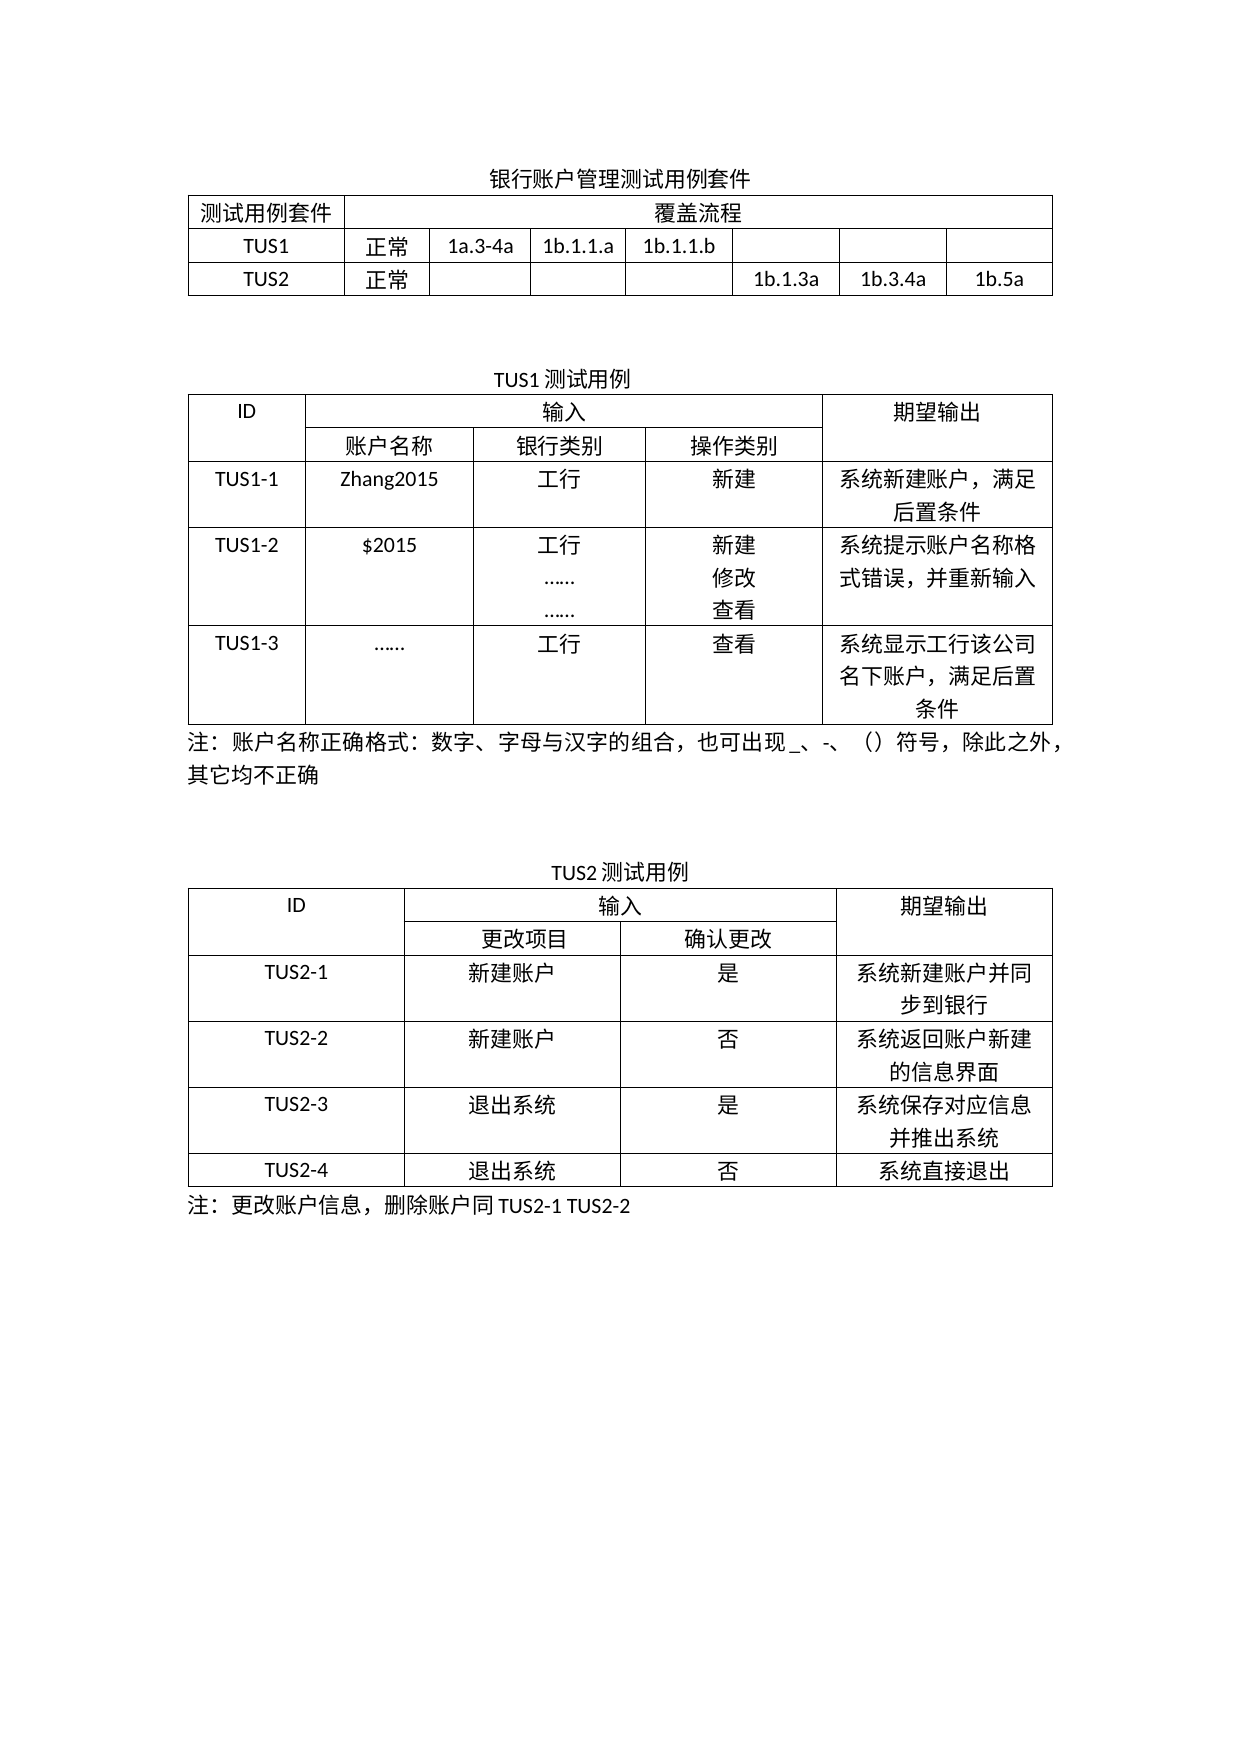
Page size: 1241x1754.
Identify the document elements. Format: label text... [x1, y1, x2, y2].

table_cell 1b.1.3a [733, 263, 839, 295]
table_cell 工行 [474, 626, 645, 724]
table_cell 工行 …… …… [474, 528, 645, 625]
table_cell 操作类别 [646, 428, 822, 461]
table_cell 查看 [646, 626, 822, 724]
text TUS1测试用例 [187, 361, 1053, 394]
table_cell 系统提示账户名称格式错误，并重新输入 [823, 528, 1052, 625]
text TUS2测试用例 [187, 855, 1053, 887]
table_cell [947, 229, 1052, 262]
table_cell 否 [621, 1154, 836, 1186]
table_cell 是 [621, 956, 836, 1021]
table_cell TUS1-3 [189, 626, 305, 724]
table_cell TUS2-3 [189, 1088, 404, 1153]
table_cell [840, 229, 946, 262]
table_cell 1b.5a [947, 263, 1052, 295]
table_header ID [189, 889, 404, 954]
table_cell 退出系统 [405, 1088, 620, 1153]
table_cell TUS1-1 [189, 462, 305, 527]
table_cell 1a.3-4a [430, 229, 530, 262]
table_header 覆盖流程 [345, 196, 1052, 228]
table_cell 新建 [646, 462, 822, 527]
table_cell [430, 263, 530, 295]
table_cell TUS2-2 [189, 1022, 404, 1087]
table_cell TUS2-1 [189, 956, 404, 1021]
table_cell 系统返回账户新建的信息界面 [837, 1022, 1052, 1087]
text 银行账户管理测试用例套件 [187, 162, 1053, 194]
table_cell …… [306, 626, 473, 724]
table_cell 1b.1.1.b [626, 229, 732, 262]
table_cell 正常 [345, 229, 429, 262]
table_cell 是 [621, 1088, 836, 1153]
table_cell TUS1-2 [189, 528, 305, 625]
table_cell 确认更改 [621, 922, 836, 954]
table_header 期望输出 [837, 889, 1052, 954]
table_cell 账户名称 [306, 428, 473, 461]
table_header 测试用例套件 [189, 196, 344, 228]
table_cell TUS1 [189, 229, 344, 262]
table_cell 新建 修改 查看 [646, 528, 822, 625]
text 注：更改账户信息，删除账户同TUS2-1 TUS2-2 [187, 1187, 1053, 1220]
table_cell Zhang2015 [306, 462, 473, 527]
table_cell [531, 263, 625, 295]
table_cell 系统新建账户并同步到银行 [837, 956, 1052, 1021]
table_header 输入 [306, 395, 822, 427]
table_cell 正常 [345, 263, 429, 295]
table_cell 否 [621, 1022, 836, 1087]
table_cell 新建账户 [405, 956, 620, 1021]
table_header 期望输出 [823, 395, 1052, 461]
table_cell 1b.1.1.a [531, 229, 625, 262]
table_cell 退出系统 [405, 1154, 620, 1186]
table_cell $2015 [306, 528, 473, 625]
table_cell 新建账户 [405, 1022, 620, 1087]
table_cell 1b.3.4a [840, 263, 946, 295]
table_header 输入 [405, 889, 836, 921]
table_cell 系统显示工行该公司名下账户，满足后置条件 [823, 626, 1052, 724]
table_cell [626, 263, 732, 295]
table_cell 系统新建账户，满足后置条件 [823, 462, 1052, 527]
table_cell 系统保存对应信息并推出系统 [837, 1088, 1052, 1153]
table_cell 银行类别 [474, 428, 645, 461]
table_cell TUS2 [189, 263, 344, 295]
table_cell TUS2-4 [189, 1154, 404, 1186]
table_cell 系统直接退出 [837, 1154, 1052, 1186]
table_header ID [189, 395, 305, 461]
table_cell 更改项目 [405, 922, 620, 954]
table_cell [733, 229, 839, 262]
text 注：账户名称正确格式：数字、字母与汉字的组合，也可出现_、-、（）符号，除此之外，其它均不正确 [187, 725, 1053, 790]
table_cell 工行 [474, 462, 645, 527]
